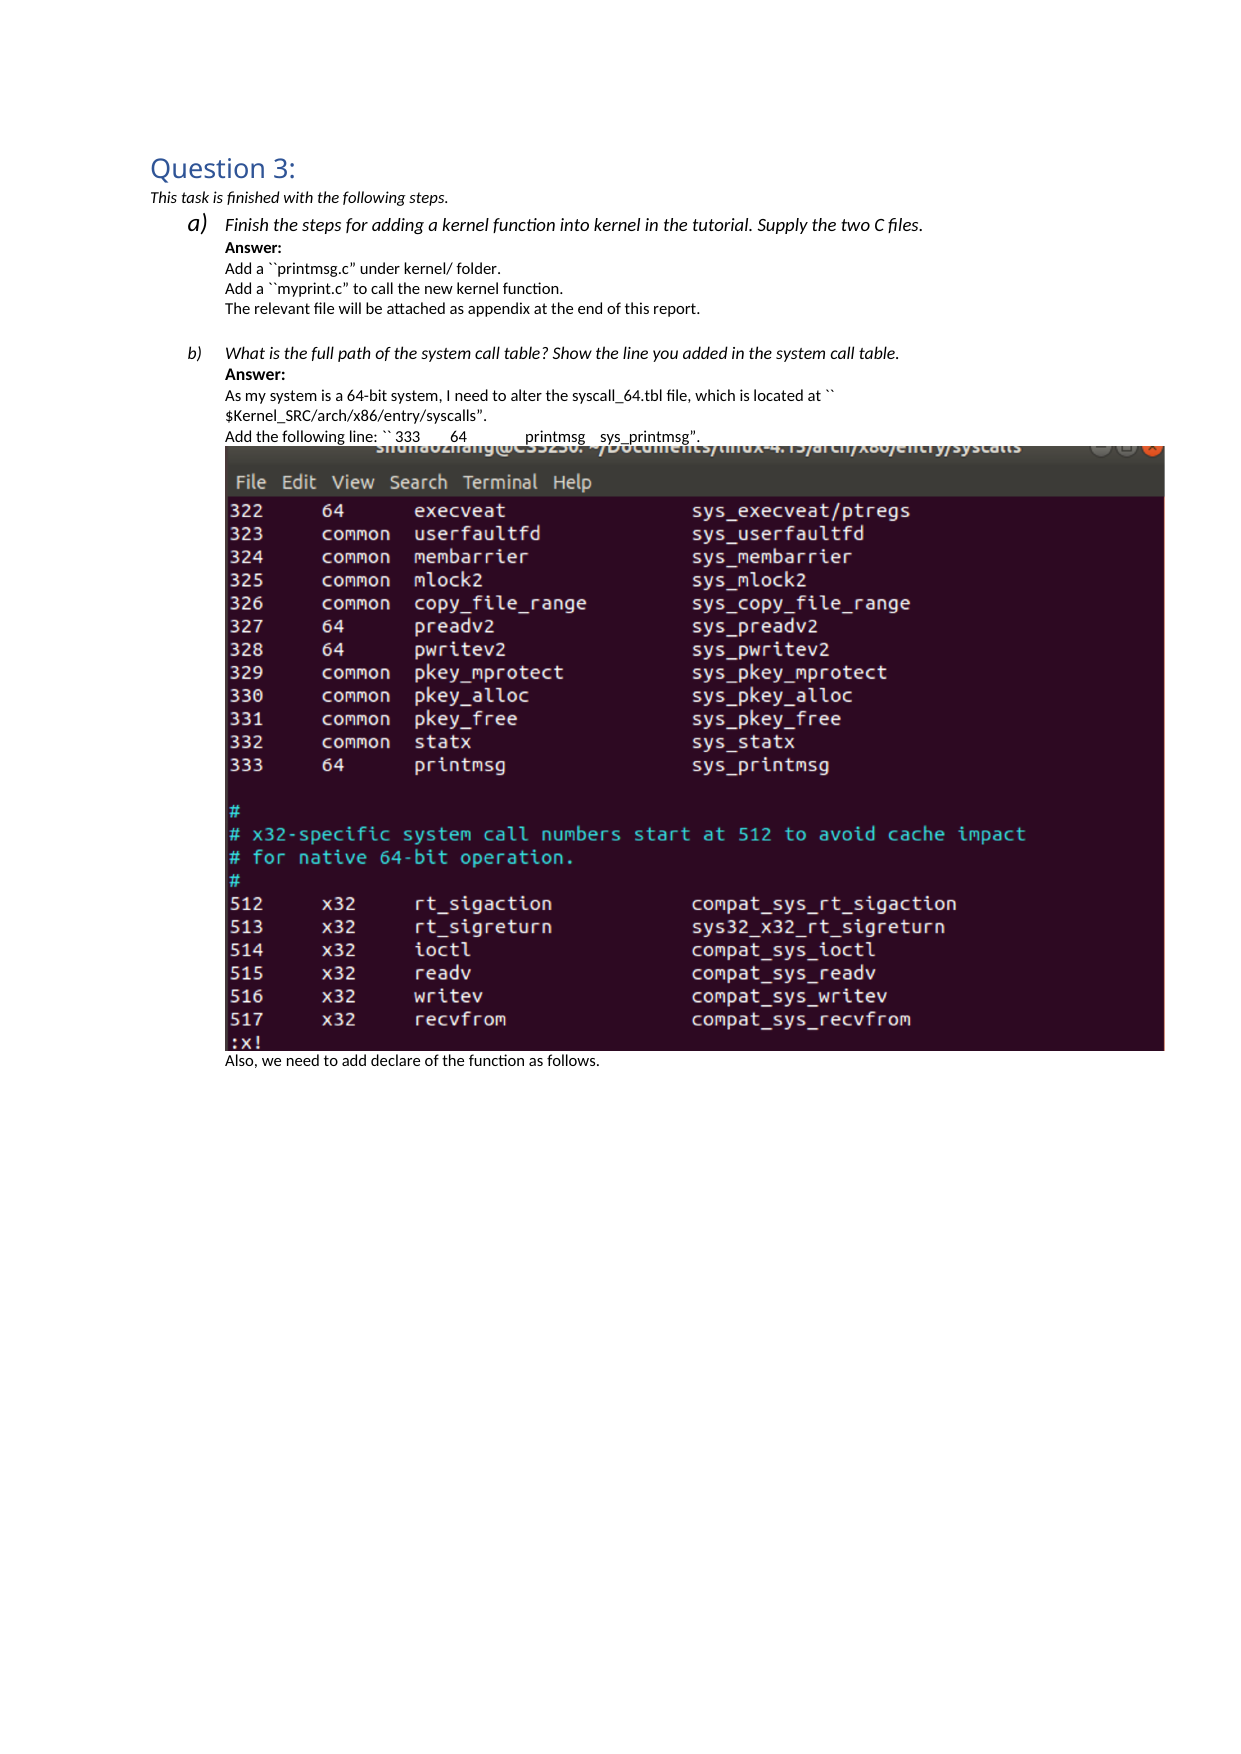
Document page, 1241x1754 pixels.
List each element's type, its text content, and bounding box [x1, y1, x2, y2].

text Answer: [225, 363, 1090, 385]
list Add a ``myprint.c” to call the new kernel function. [225, 278, 1090, 299]
text This task is finished with the following steps. [150, 187, 1090, 207]
list Add a ``printmsg.c” under kernel/ folder. [225, 258, 1090, 278]
list Finish the steps for adding a kernel function into kernel in the tutorial. Supply the two C files. [187, 207, 1090, 238]
list The relevant file will be attached as appendix at the end of this report. [225, 299, 1090, 319]
list Answer: [225, 238, 1090, 258]
list Also, we need to add declare of the function as follows. [225, 1051, 1090, 1071]
list Add the following line: `` 333 64 printmsg sys_printmsg”. [225, 426, 1090, 446]
subtitle Question 3: [150, 150, 1090, 187]
picture [225, 446, 1165, 1051]
list What is the full path of the system call table? Show the line you added in the system call table. [187, 342, 1090, 363]
list As my system is a 64-bit system, I need to alter the syscall_64.tbl file, which is located at `` $Kernel_SRC/arch/x86/entry/syscalls”. [225, 385, 1090, 426]
